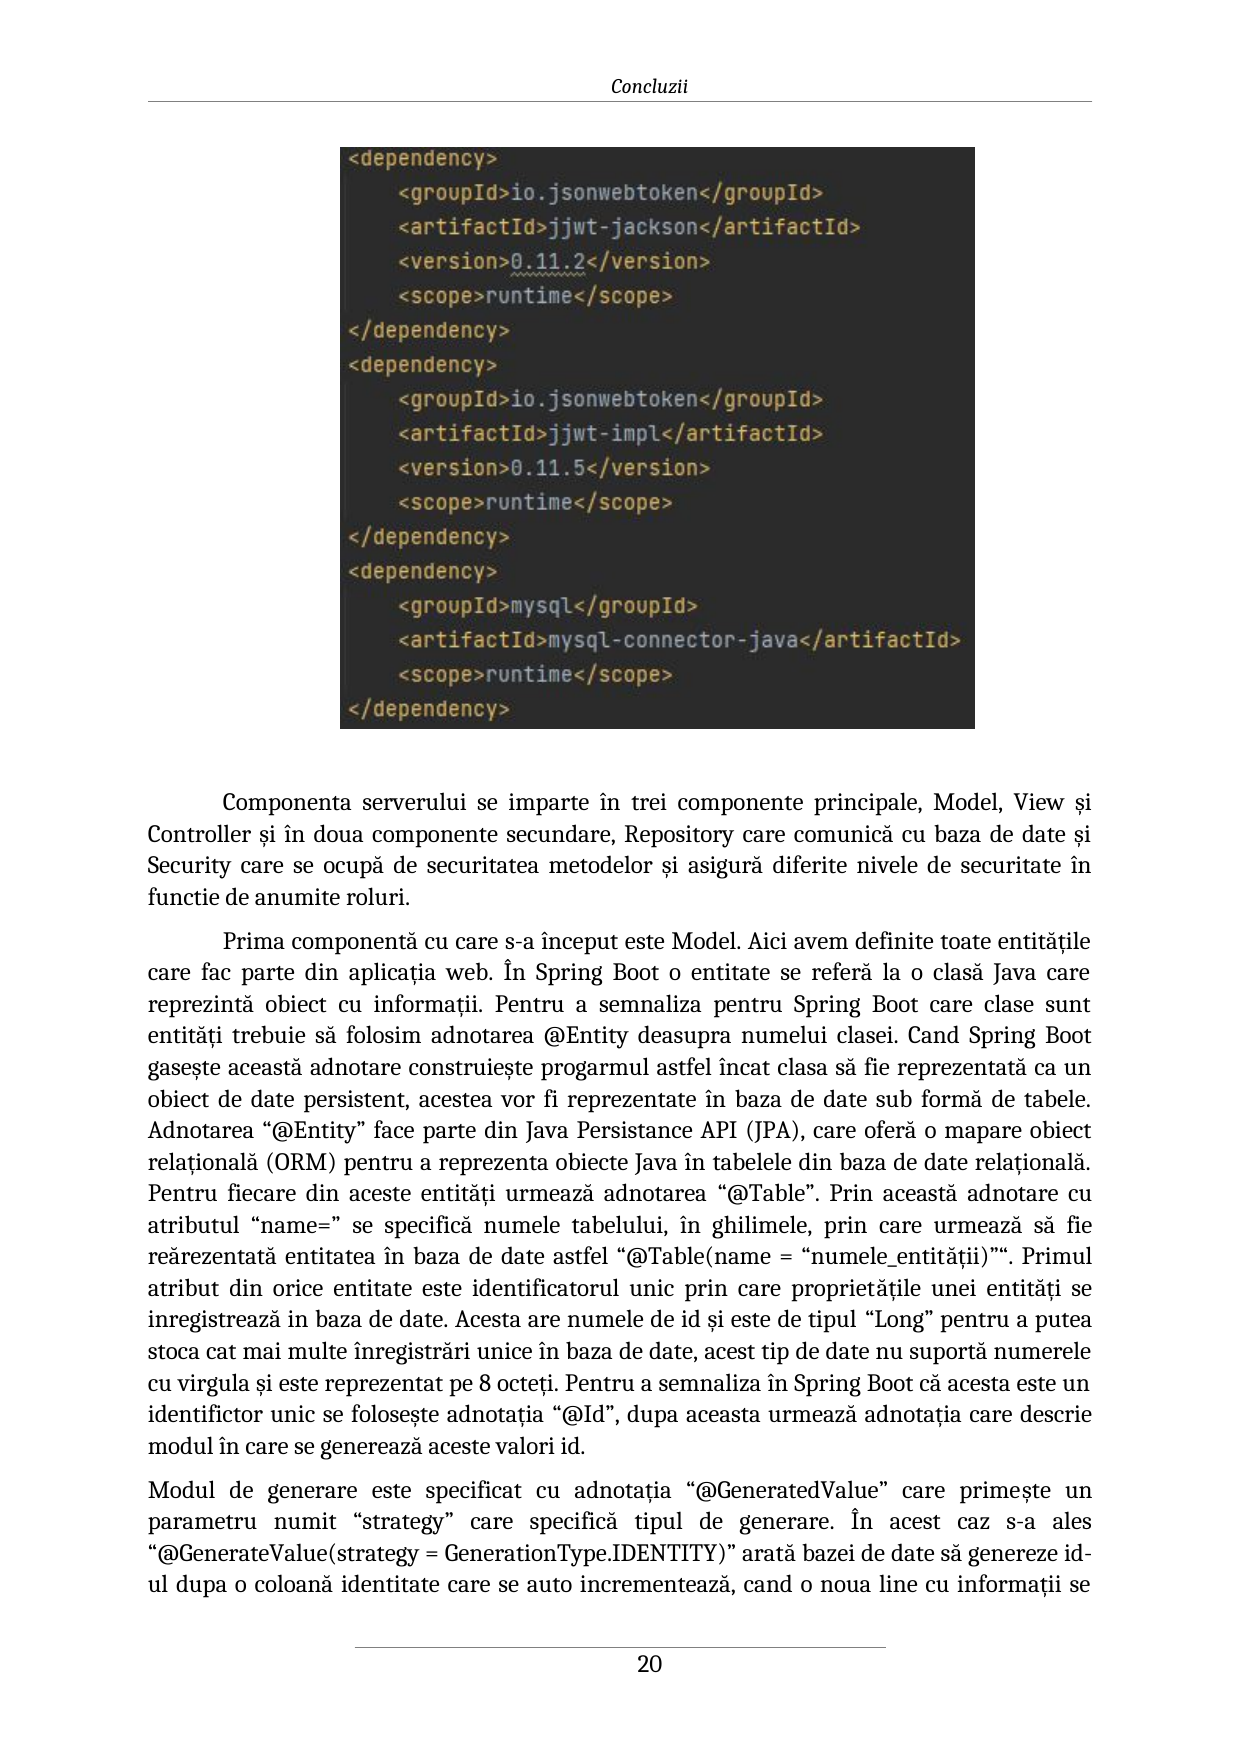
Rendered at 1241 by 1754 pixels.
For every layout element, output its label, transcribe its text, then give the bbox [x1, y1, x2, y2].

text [148, 1476, 1092, 1599]
text Prima componentă cu care s-a început este Model. Aici avem definite toate entitățile care fac parte din aplicația web. În Spring Boot o entitate se referă la o clasă Java care reprezintă obiect cu informații. Pentru a semnaliza pentru Spring Boot care clase sunt entități trebuie să folosim adnotarea @Entity deasupra numelui clasei. Cand Spring Boot gasește această adnotare construiește progarmul astfel încat clasa să fie reprezentată ca un obiect de date persistent, acestea vor fi reprezentate în baza de date sub formă de tabele. Adnotarea “@Entity” face parte din Java Persistance API (JPA), care oferă o mapare obiect relațională (ORM) pentru a reprezenta obiecte Java în tabelele din baza de date relațională. Pentru fiecare din aceste entități urmează adnotarea “@Table”. Prin această adnotare cu atributul “name=” se specifică numele tabelului, în ghilimele, prin care urmează să fie reărezentată entitatea în baza de date astfel “@Table(name = “numele_entității)”“. Primul atribut din orice entitate este identificatorul unic prin care proprietățile unei entități se inregistrează in baza de date. Acesta are numele de id și este de tipul “Long” pentru a putea stoca cat mai multe înregistrări unice în baza de date, acest tip de date nu suportă numerele cu virgula și este reprezentat pe 8 octeți. Pentru a semnaliza în Spring Boot că acesta este un identifictor unic se folosește adnotația “@Id”, dupa aceasta urmează adnotația care descrie modul în care se generează aceste valori id. [148, 927, 1092, 1460]
text Componenta serverului se imparte în trei componente principale, Model, View și Controller și în doua componente secundare, Repository care comunică cu baza de date și Security care se ocupă de securitatea metodelor și asigură diferite nivele de securitate în functie de anumite roluri. [148, 788, 1092, 911]
picture [340, 147, 975, 729]
